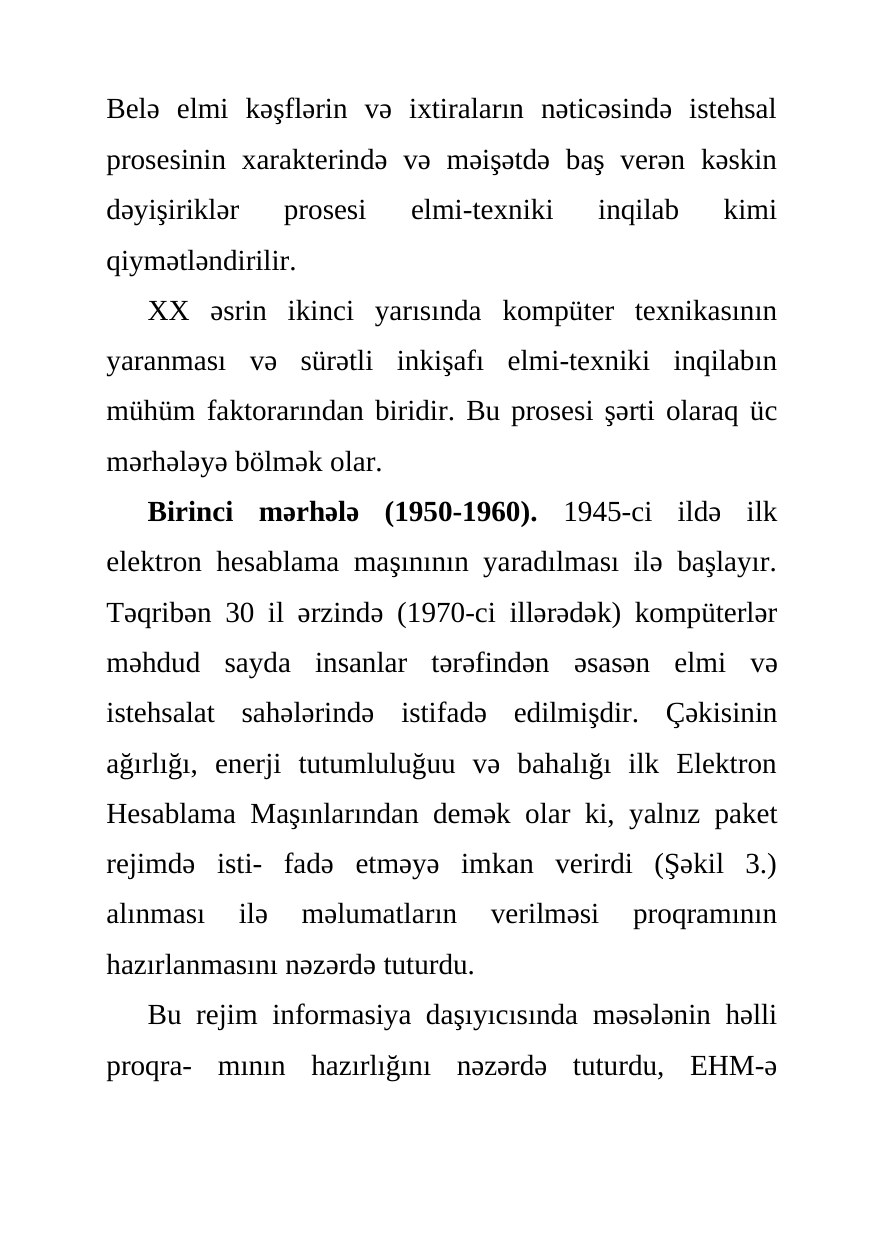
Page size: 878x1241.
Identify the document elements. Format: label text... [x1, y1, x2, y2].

text XX əsrin ikinci yarısında kompüter texnikasının yaranması və sürətli inkişafı elmi-texniki inqilabın mühüm faktorarından biridir. Bu prosesi şərti olaraq üc mərhələyə bölmək olar. [106, 293, 777, 477]
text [106, 997, 778, 1081]
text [106, 92, 778, 276]
text Birinci mərhələ (1950-1960). 1945-ci ildə ilk elektron hesablama maşınının yaradılması ilə başlayır. Təqribən 30 il ərzində (1970-ci illərədək) kompüterlər məhdud sayda insanlar tərəfindən əsasən elmi və istehsalat sahələrində istifadə edilmişdir. Çəkisinin ağırlığı, enerji tutumluluğuu və bahalığı ilk Elektron Hesablama Maşınlarından demək olar ki, yalnız paket rejimdə isti- fadə etməyə imkan verirdi (Şəkil 3.) alınması ilə məlumatların verilməsi proqramının hazırlanmasını nəzərdə tuturdu. [106, 494, 778, 981]
